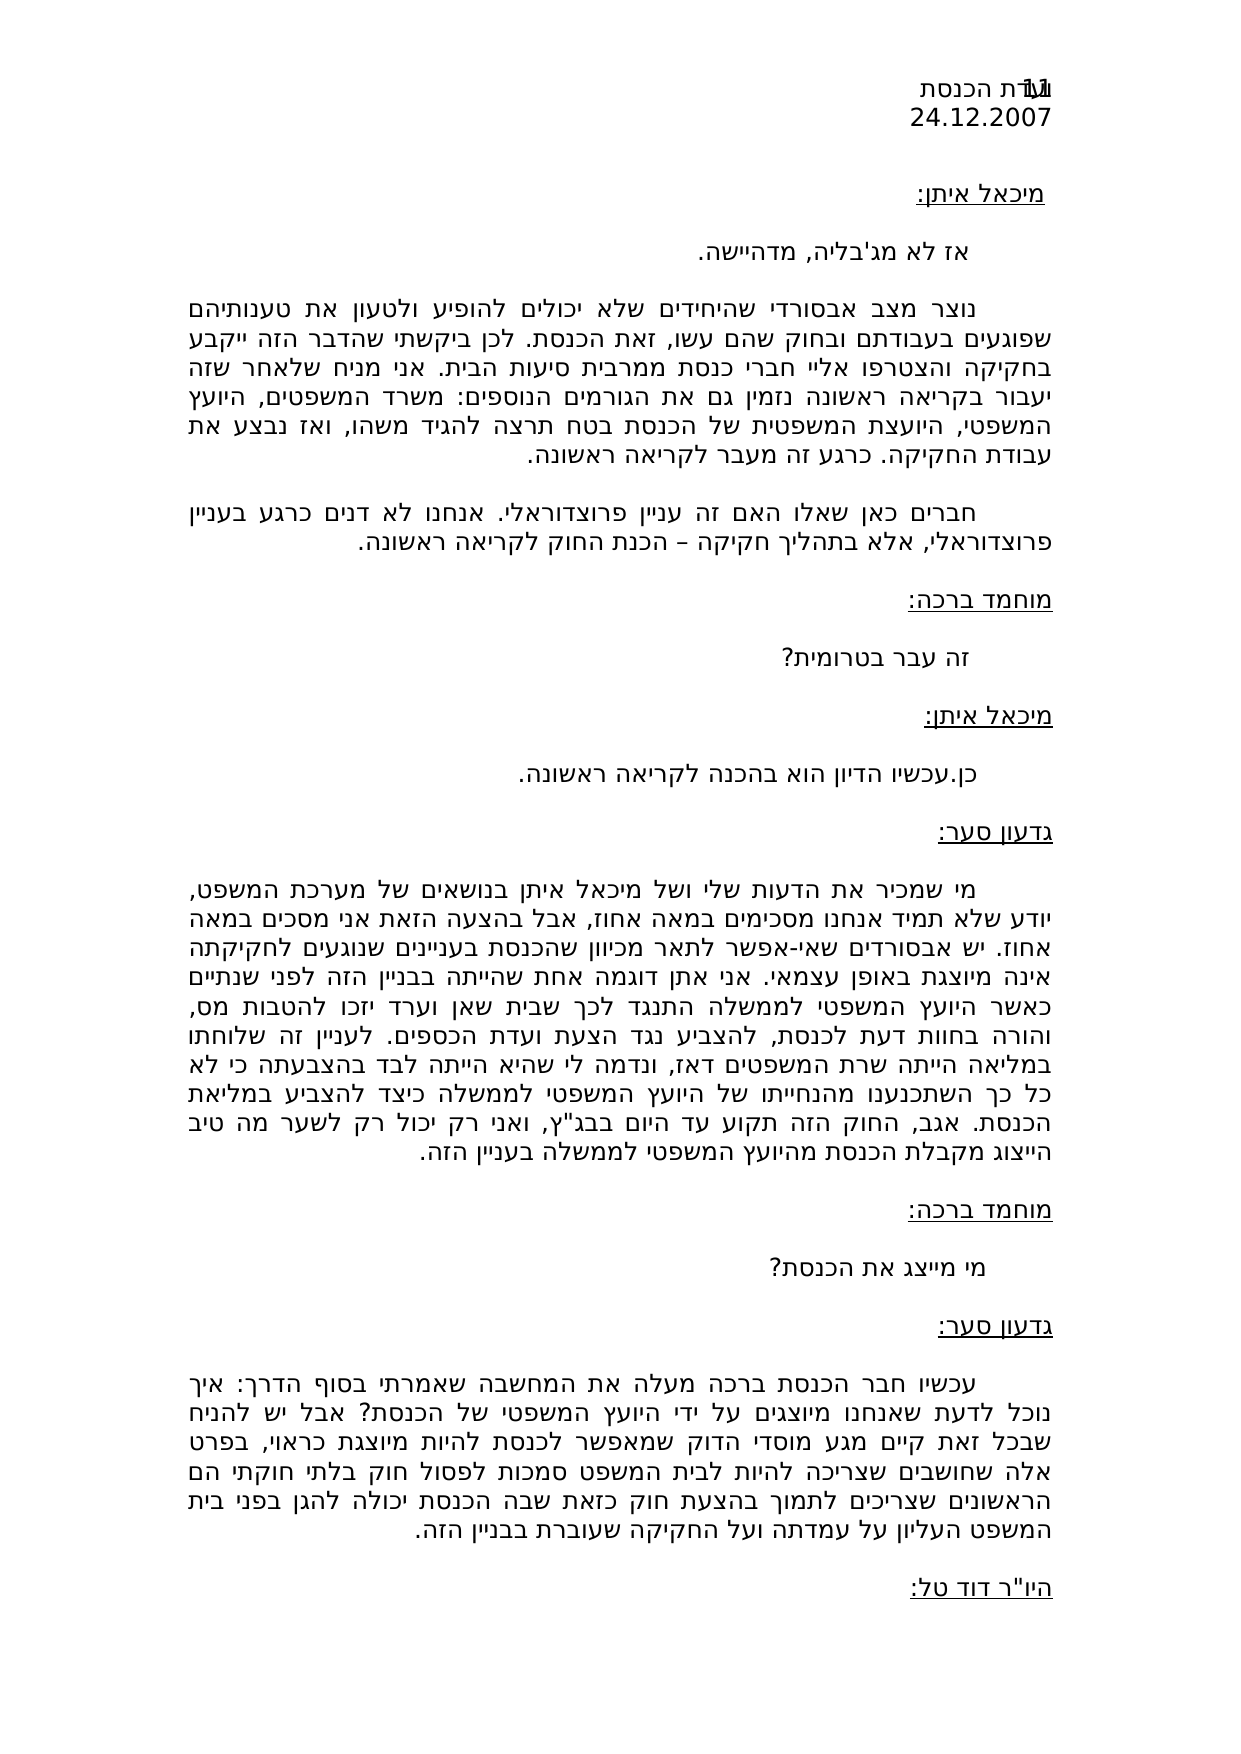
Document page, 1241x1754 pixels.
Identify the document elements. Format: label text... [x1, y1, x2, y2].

text גדעון סער: [187, 1311, 1053, 1340]
text מי מייצג את הכנסת? [187, 1253, 987, 1282]
text כן.עכשיו הדיון הוא בהכנה לקריאה ראשונה. [187, 759, 1053, 788]
text נוצר מצב אבסורדי שהיחידים שלא יכולים להופיע ולטעון את טענותיהם שפוגעים בעבודתם ובחוק שהם עשו, זאת הכנסת. לכן ביקשתי שהדבר הזה ייקבע בחקיקה והצטרפו אליי חברי כנסת ממרבית סיעות הבית. אני מניח שלאחר שזה יעבור בקריאה ראשונה נזמין גם את הגורמים הנוספים: משרד המשפטים, היועץ המשפטי, היועצת המשפטית של הכנסת בטח תרצה להגיד משהו, ואז נבצע את עבודת החקיקה. כרגע זה מעבר לקריאה ראשונה. [187, 294, 1053, 469]
text היו"ר דוד טל: [187, 1573, 1053, 1602]
text מי שמכיר את הדעות שלי ושל מיכאל איתן בנושאים של מערכת המשפט, יודע שלא תמיד אנחנו מסכימים במאה אחוז, אבל בהצעה הזאת אני מסכים במאה אחוז. יש אבסורדים שאי-אפשר לתאר מכיוון שהכנסת בעניינים שנוגעים לחקיקתה אינה מיוצגת באופן עצמאי. אני אתן דוגמה אחת שהייתה בבניין הזה לפני שנתיים כאשר היועץ המשפטי לממשלה התנגד לכך שבית שאן וערד יזכו להטבות מס, והורה בחוות דעת לכנסת, להצביע נגד הצעת ועדת הכספים. לעניין זה שלוחתו במליאה הייתה שרת המשפטים דאז, ונדמה לי שהיא הייתה לבד בהצבעתה כי לא כל כך השתכנענו מהנחייתו של היועץ המשפטי לממשלה כיצד להצביע במליאת הכנסת. אגב, החוק הזה תקוע עד היום בבג"ץ, ואני רק יכול רק לשער מה טיב הייצוג מקבלת הכנסת מהיועץ המשפטי לממשלה בעניין הזה. [187, 875, 1053, 1167]
text אז לא מג'בליה, מדהיישה. [187, 237, 1053, 266]
text מוחמד ברכה: [187, 1195, 1053, 1224]
text מיכאל איתן: [187, 701, 1053, 730]
text זה עבר בטרומית? [187, 643, 1053, 672]
text מוחמד ברכה: [187, 585, 1053, 614]
text חברים כאן שאלו האם זה עניין פרוצדוראלי. אנחנו לא דנים כרגע בעניין פרוצדוראלי, אלא בתהליך חקיקה – הכנת החוק לקריאה ראשונה. [187, 498, 1053, 557]
text עכשיו חבר הכנסת ברכה מעלה את המחשבה שאמרתי בסוף הדרך: איך נוכל לדעת שאנחנו מיוצגים על ידי היועץ המשפטי של הכנסת? אבל יש להניח שבכל זאת קיים מגע מוסדי הדוק שמאפשר לכנסת להיות מיוצגת כראוי, בפרט אלה שחושבים שצריכה להיות לבית המשפט סמכות לפסול חוק בלתי חוקתי הם הראשונים שצריכים לתמוך בהצעת חוק כזאת שבה הכנסת יכולה להגן בפני בית המשפט העליון על עמדתה ועל החקיקה שעוברת בבניין הזה. [187, 1369, 1053, 1544]
text מיכאל איתן: [187, 179, 1053, 208]
text גדעון סער: [187, 817, 1053, 846]
